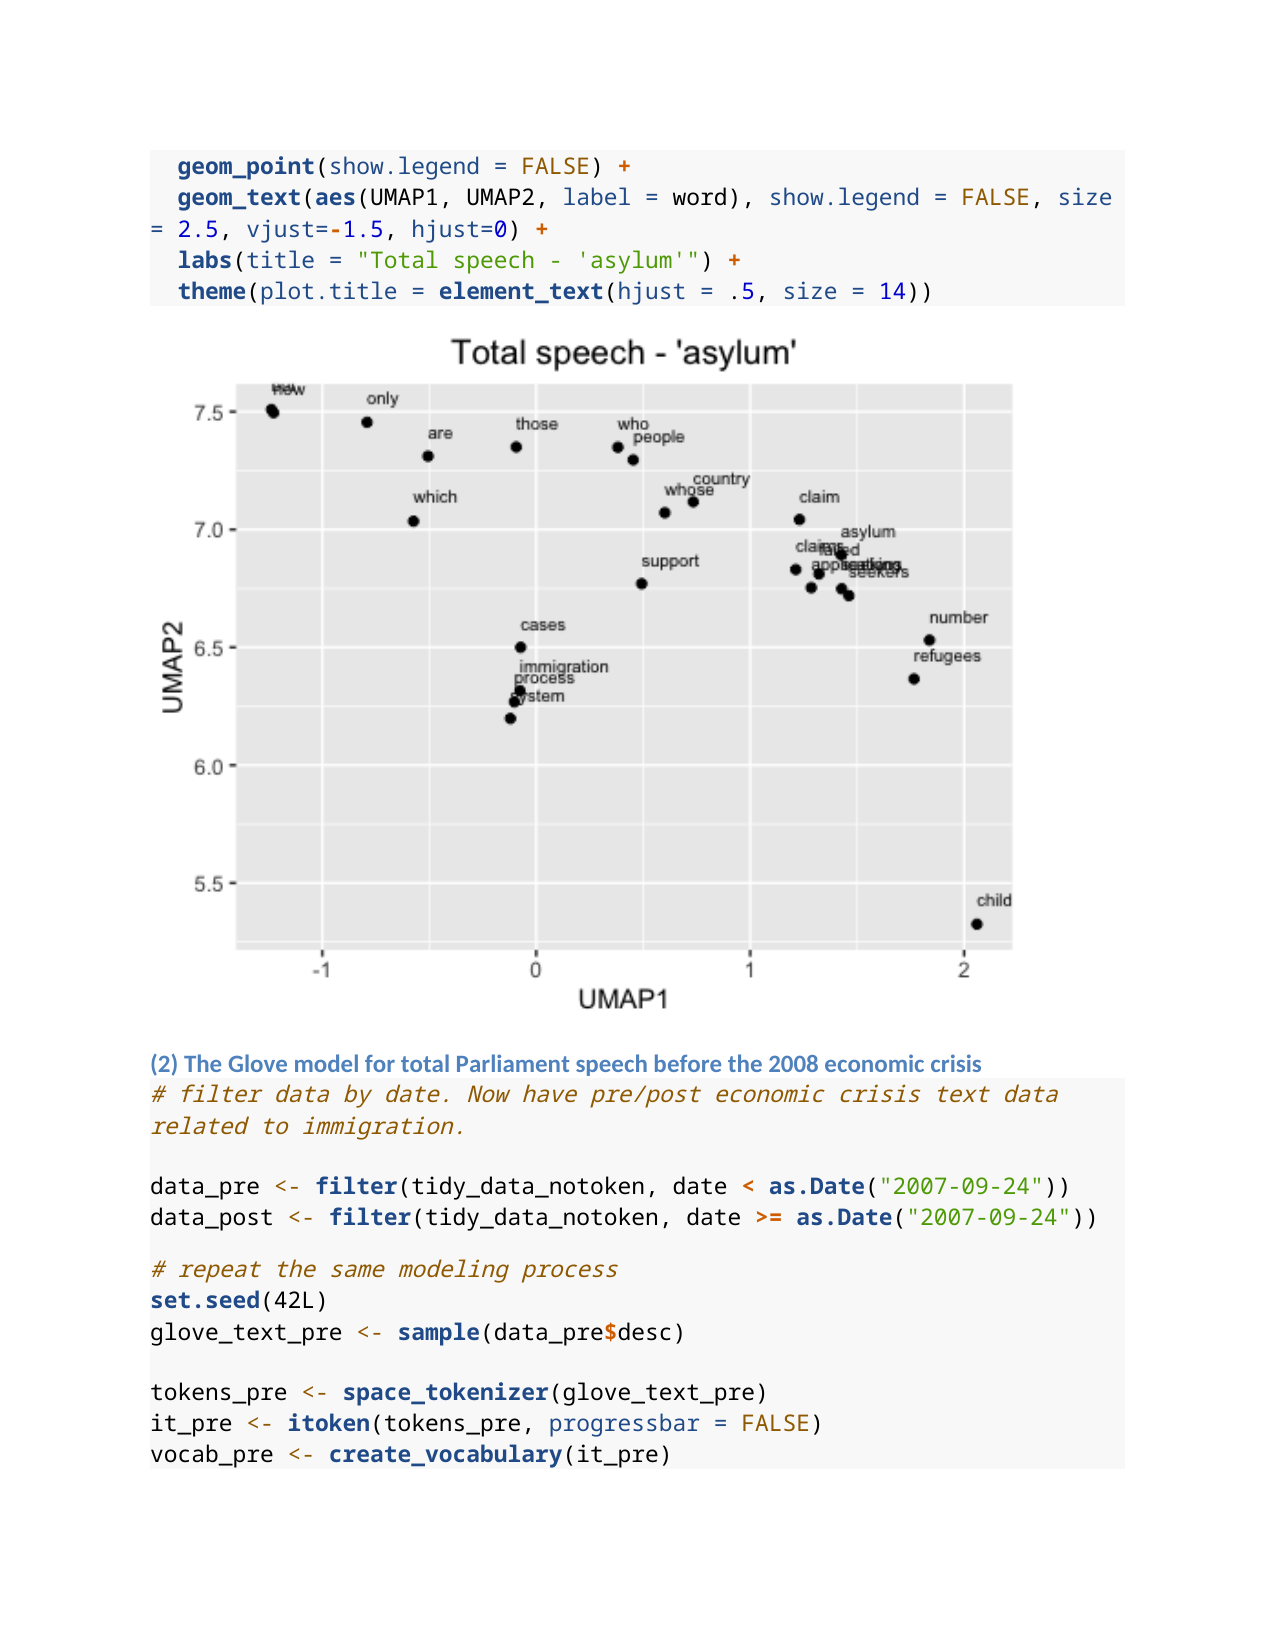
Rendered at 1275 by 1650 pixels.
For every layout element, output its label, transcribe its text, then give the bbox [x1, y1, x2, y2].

text # filter data by date. Now have pre/post economic crisis text data related to immigration. data_pre <- filter(tidy_data_notoken, date < as.Date("2007-09-24")) data_post <- filter(tidy_data_notoken, date >= as.Date("2007-09-24")) [150, 1078, 1125, 1232]
picture [150, 327, 1025, 1027]
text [150, 1253, 1125, 1469]
subtitle (2) The Glove model for total Parliament speech before the 2008 economic crisis [150, 1048, 1125, 1078]
